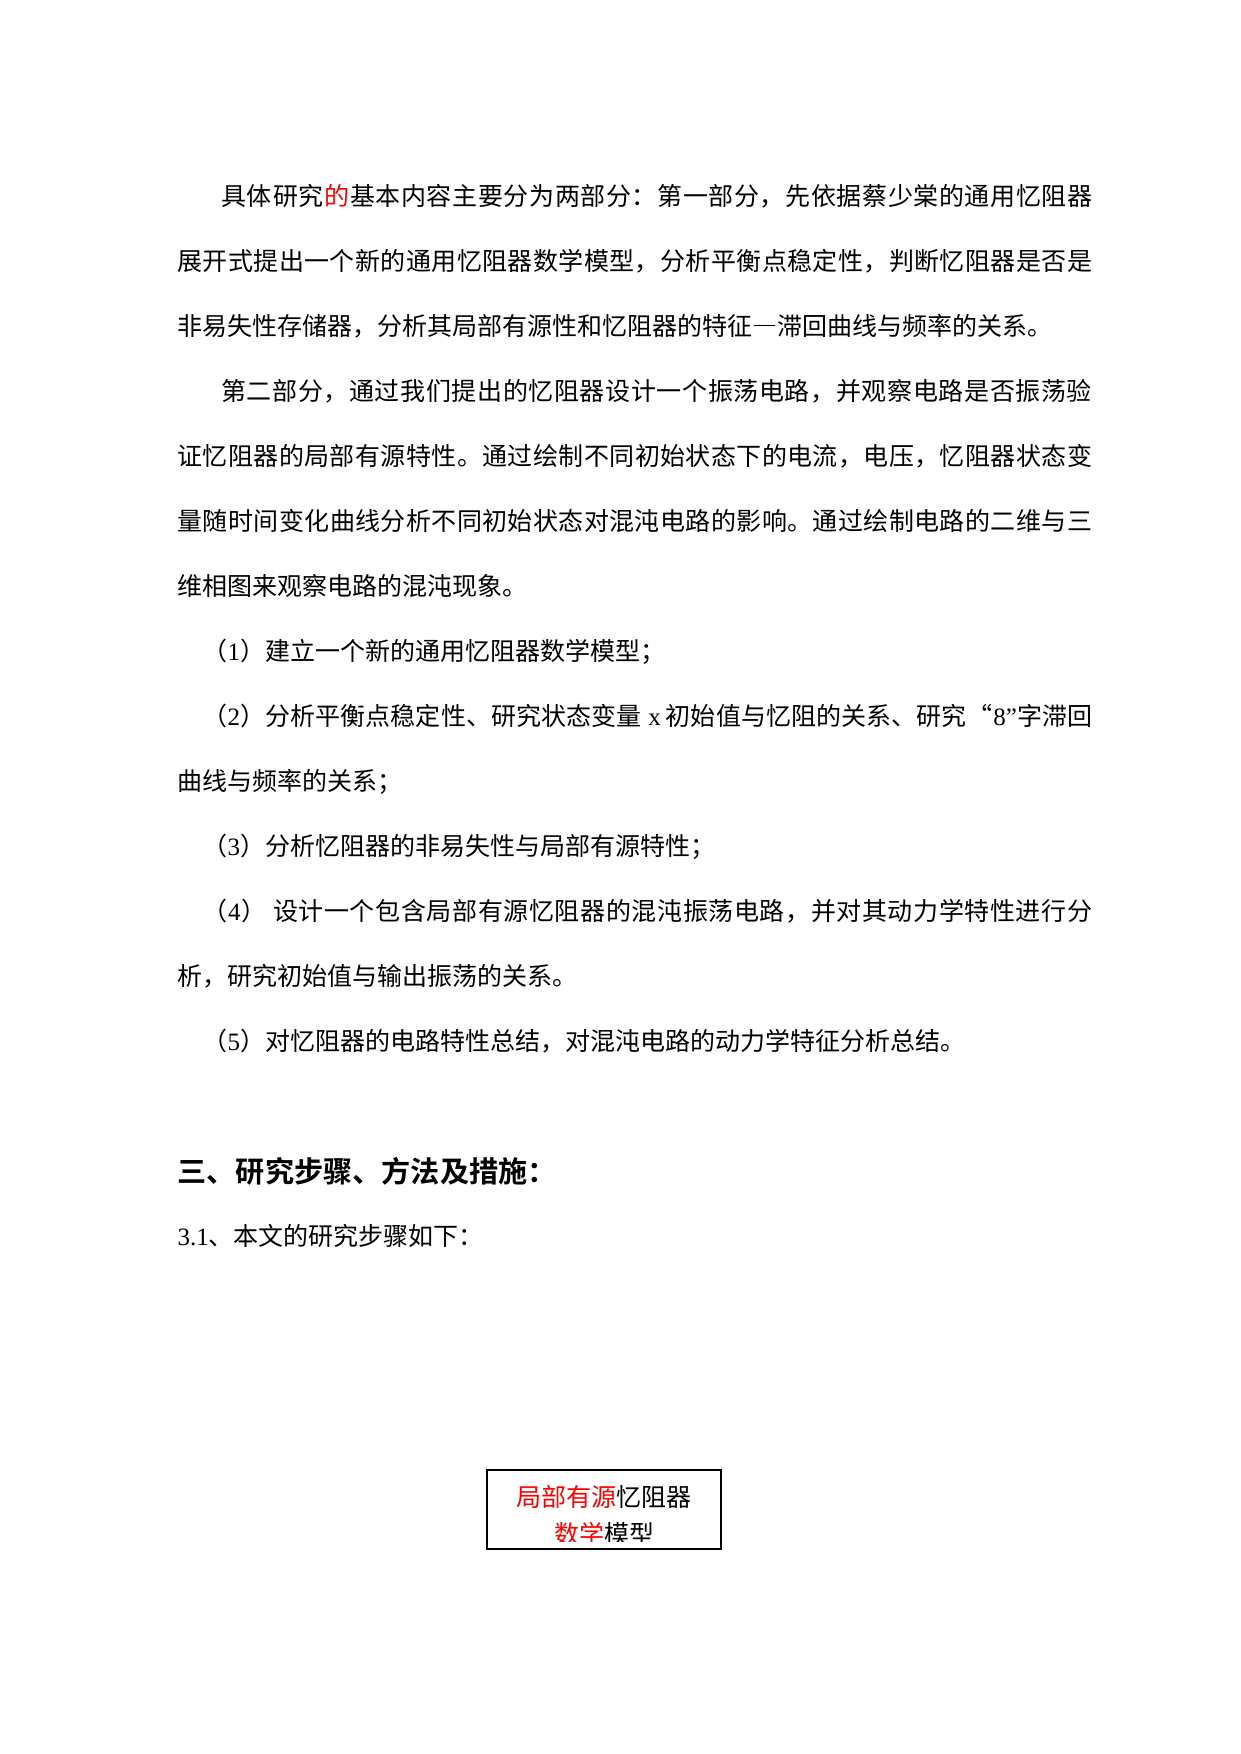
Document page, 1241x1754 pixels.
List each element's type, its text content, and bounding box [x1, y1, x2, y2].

text （2）分析平衡点稳定性、研究状态变量x初始值与忆阻的关系、研究“8”字滞回曲线与频率的关系； [177, 682, 1093, 812]
text （5）对忆阻器的电路特性总结，对混沌电路的动力学特征分析总结。 [177, 1007, 1093, 1072]
text 3.1、本文的研究步骤如下： [177, 1202, 1093, 1267]
text （1）建立一个新的通用忆阻器数学模型； [177, 617, 1093, 682]
list 研究步骤、方法及措施： [177, 1137, 1093, 1202]
text （3）分析忆阻器的非易失性与局部有源特性； [177, 812, 1093, 877]
text 第二部分，通过我们提出的忆阻器设计一个振荡电路，并观察电路是否振荡验证忆阻器的局部有源特性。通过绘制不同初始状态下的电流，电压，忆阻器状态变量随时间变化曲线分析不同初始状态对混沌电路的影响。通过绘制电路的二维与三维相图来观察电路的混沌现象。 [177, 357, 1093, 617]
text （4） 设计一个包含局部有源忆阻器的混沌振荡电路，并对其动力学特性进行分析，研究初始值与输出振荡的关系。 [177, 877, 1093, 1007]
text 具体研究的基本内容主要分为两部分：第一部分，先依据蔡少棠的通用忆阻器展开式提出一个新的通用忆阻器数学模型，分析平衡点稳定性，判断忆阻器是否是非易失性存储器，分析其局部有源性和忆阻器的特征—滞回曲线与频率的关系。 [177, 162, 1093, 357]
